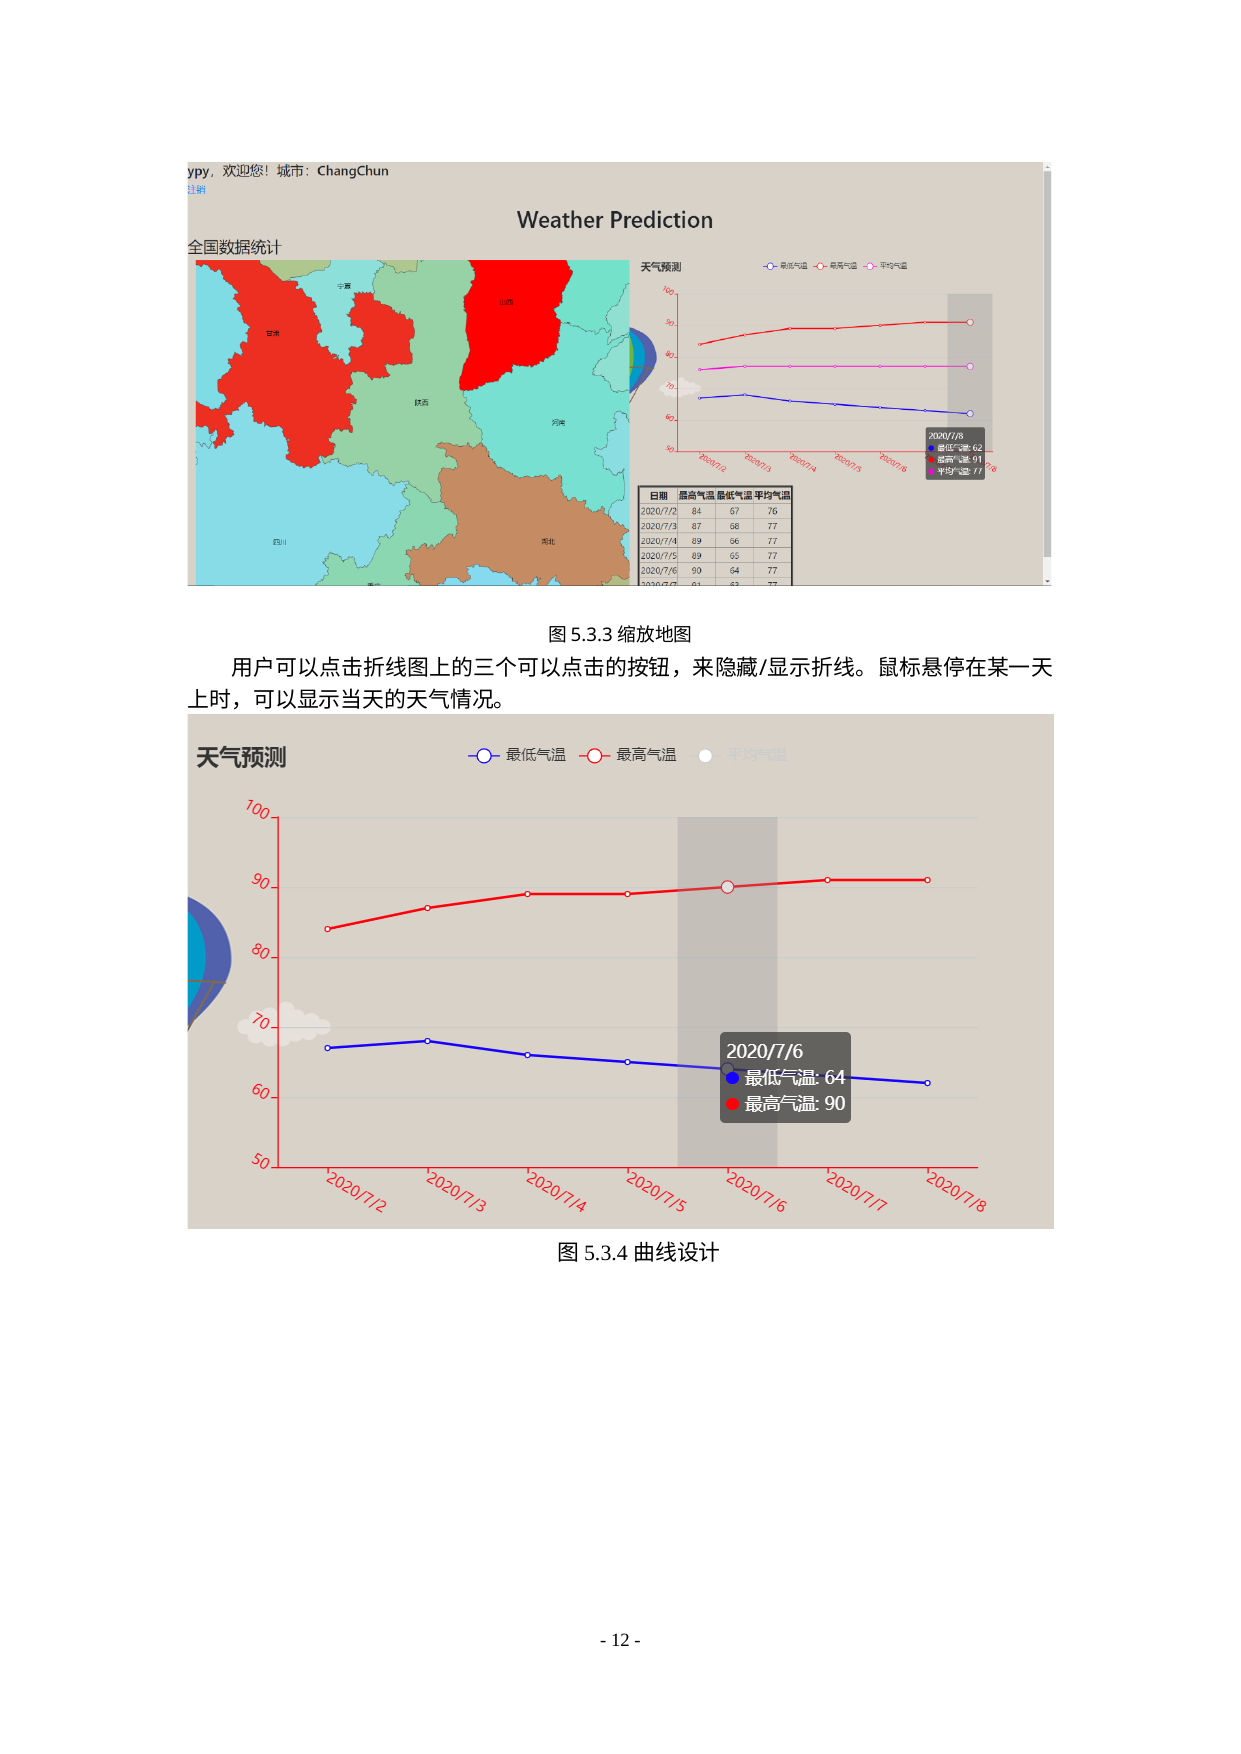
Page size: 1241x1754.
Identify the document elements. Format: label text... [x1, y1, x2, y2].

picture [187, 714, 1054, 1229]
text 用户可以点击折线图上的三个可以点击的按钮，来隐藏/显示折线。鼠标悬停在某一天上时，可以显示当天的天气情况。 [187, 649, 1053, 714]
picture [187, 162, 1052, 586]
text 图 5.3.4 曲线设计 [225, 1234, 1053, 1267]
text 图5.3.3 缩放地图 [187, 617, 1053, 649]
